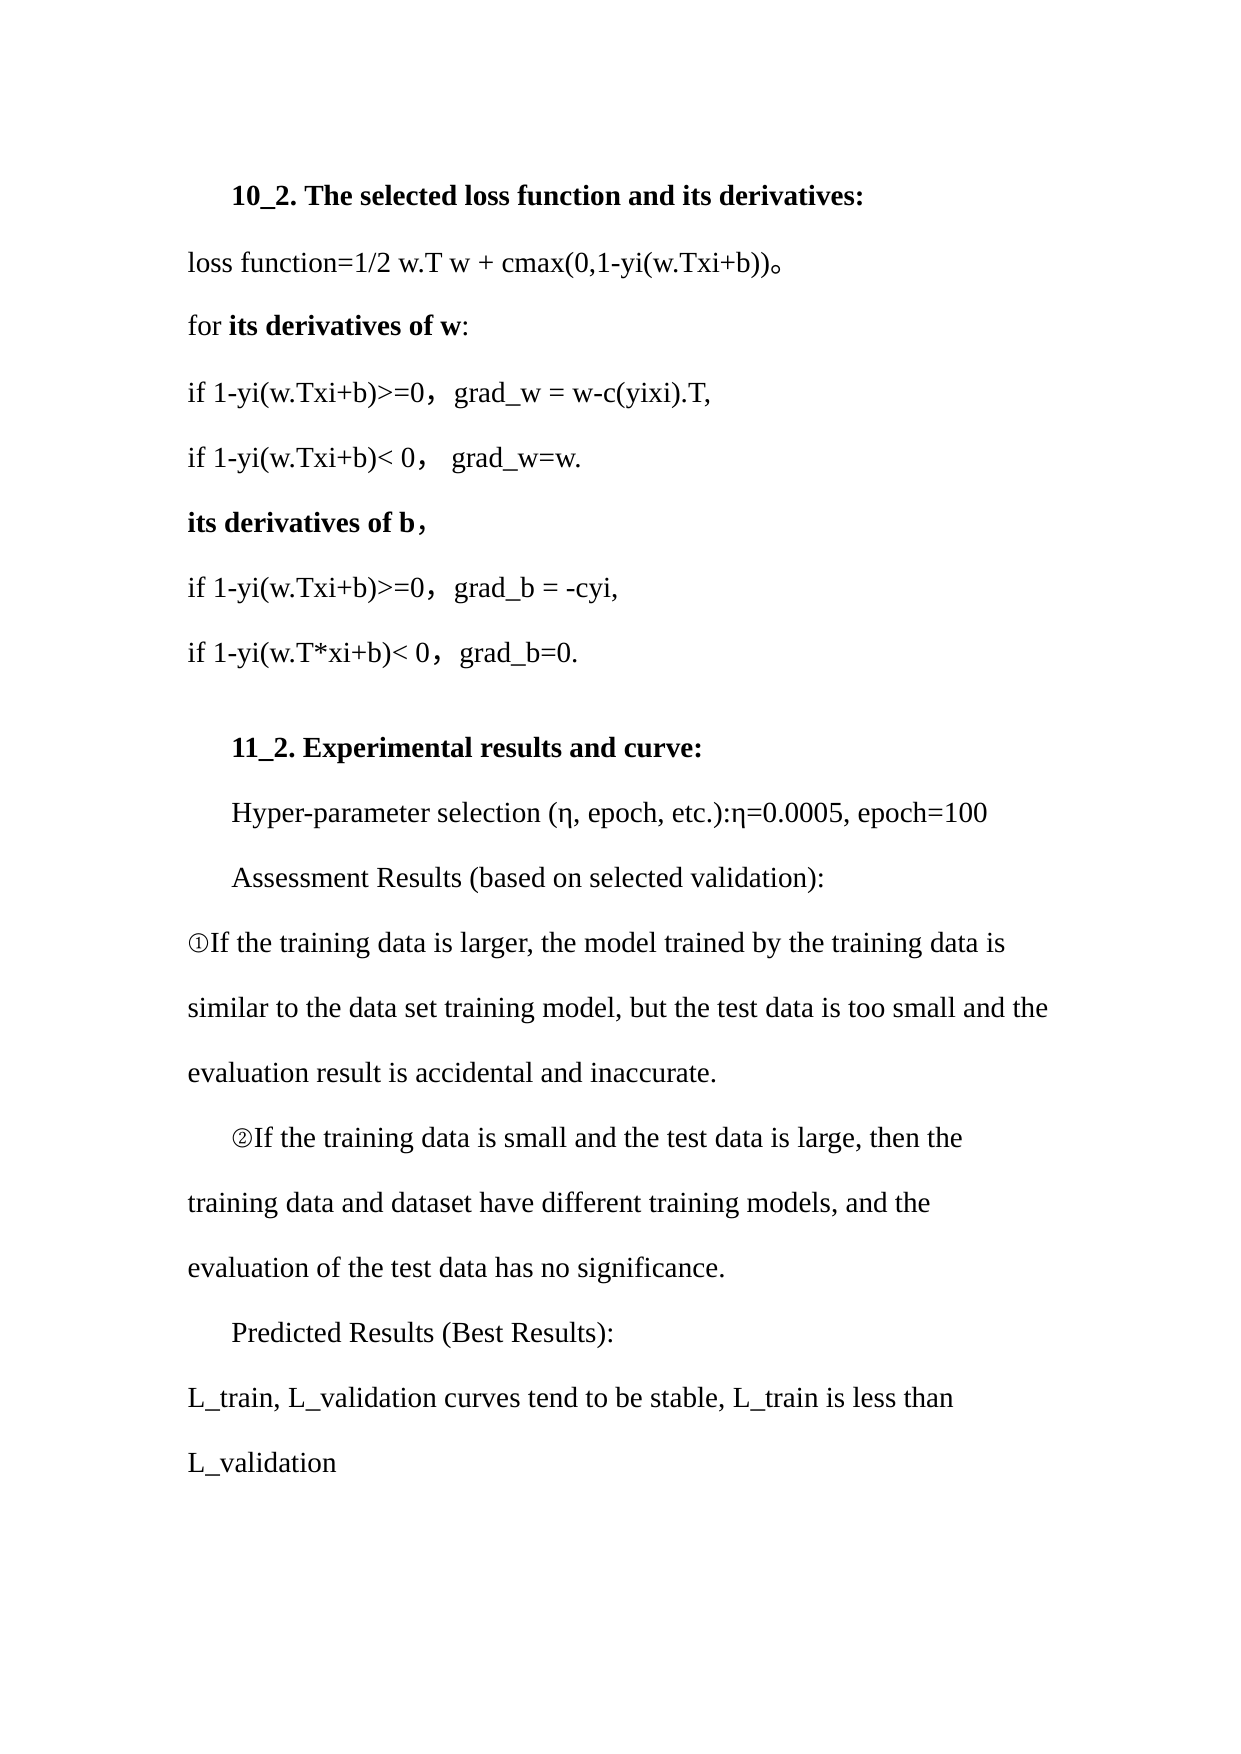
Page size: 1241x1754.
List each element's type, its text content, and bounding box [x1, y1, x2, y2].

text ②If the training data is small and the test data is large, then the training data and dataset have different training models, and the evaluation of the test data has no significance. Predicted Results (Best Results): L_train, L_validation curves tend to be stable, L_train is less than L_validation [187, 1104, 1053, 1494]
text 11_2. Experimental results and curve: Hyper-parameter selection (η, epoch, etc.):η=0.0005, epoch=100 Assessment Results (based on selected validation): ①If the training data is larger, the model trained by the training data is similar to the data set training model, but the test data is too small and the evaluation result is accidental and inaccurate. [187, 714, 1053, 1104]
text 10_2. The selected loss function and its derivatives: loss function=1/2 w.T w + cmax(0,1-yi(w.Txi+b))。 for its derivatives of w: if 1-yi(w.Txi+b)>=0，grad_w = w-c(yixi).T, if 1-yi(w.Txi+b)< 0， grad_w=w. its derivatives of b， if 1-yi(w.Txi+b)>=0，grad_b = -cyi, if 1-yi(w.T*xi+b)< 0，grad_b=0. [187, 162, 1053, 682]
